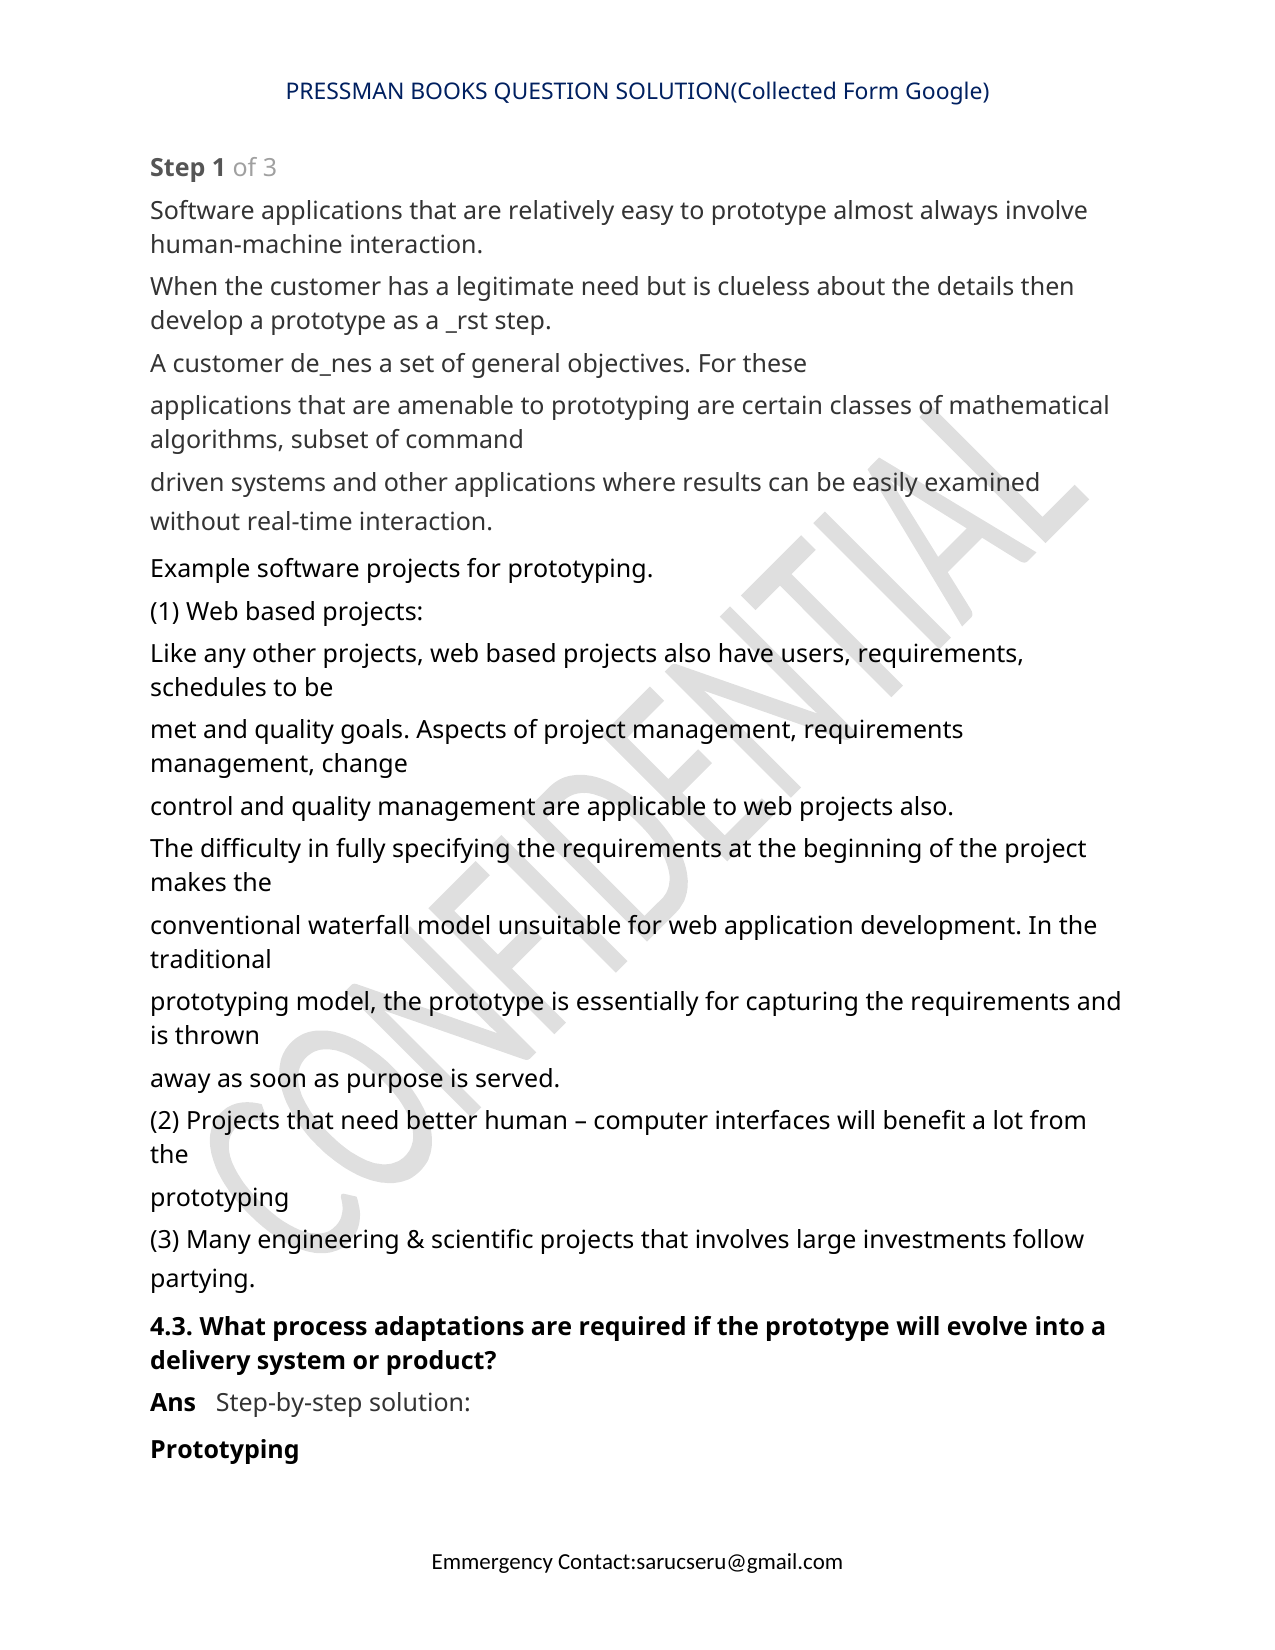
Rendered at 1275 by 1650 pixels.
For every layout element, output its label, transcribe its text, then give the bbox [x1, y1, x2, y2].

text (2) Projects that need better human – computer interfaces will benefit a lot from the [150, 1103, 1125, 1171]
text Ans Step-by-step solution: [150, 1385, 1125, 1419]
text prototyping [150, 1179, 1125, 1213]
text A customer de_nes a set of general objectives. For these [150, 345, 1125, 379]
text met and quality goals. Aspects of project management, requirements management, change [150, 712, 1125, 780]
text Prototyping [150, 1432, 1125, 1466]
text Step 1 of 3 [150, 150, 1125, 184]
text conventional waterfall model unsuitable for web application development. In the traditional [150, 907, 1125, 976]
text driven systems and other applications where results can be easily examined without real-time interaction. [150, 464, 1125, 537]
text The difficulty in fully specifying the requirements at the beginning of the project makes the [150, 831, 1125, 899]
text Software applications that are relatively easy to prototype almost always involve human-machine interaction. [150, 192, 1125, 261]
text control and quality management are applicable to web projects also. [150, 788, 1125, 823]
text Like any other projects, web based projects also have users, requirements, schedules to be [150, 636, 1125, 704]
text away as soon as purpose is served. [150, 1060, 1125, 1094]
text When the customer has a legitimate need but is clueless about the details then develop a prototype as a _rst step. [150, 269, 1125, 337]
text 4.3. What process adaptations are required if the prototype will evolve into a delivery system or product? [150, 1308, 1125, 1376]
text applications that are amenable to prototyping are certain classes of mathematical algorithms, subset of command [150, 388, 1125, 456]
text prototyping model, the prototype is essentially for capturing the requirements and is thrown [150, 984, 1125, 1052]
text (3) Many engineering & scientific projects that involves large investments follow partying. [150, 1222, 1125, 1295]
text (1) Web based projects: [150, 593, 1125, 627]
text Example software projects for prototyping. [150, 551, 1125, 585]
